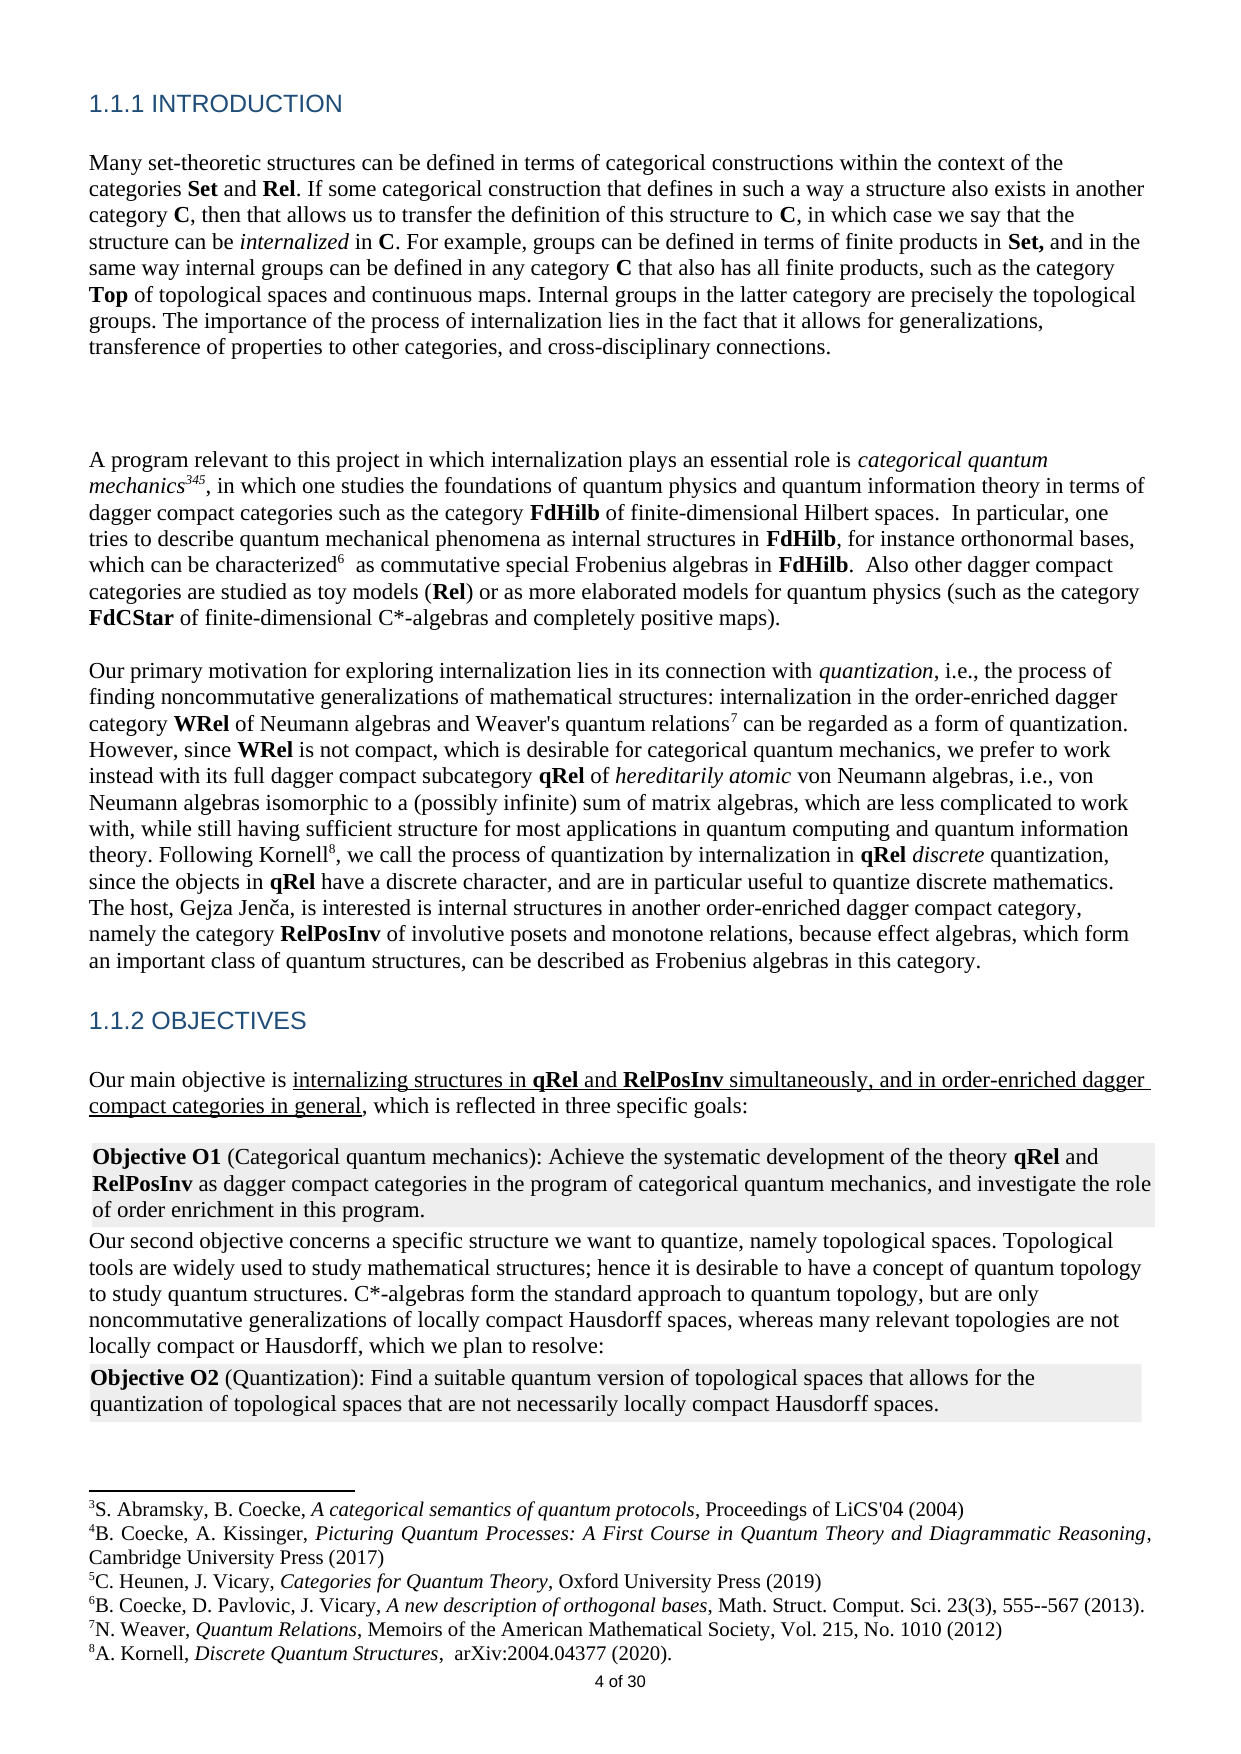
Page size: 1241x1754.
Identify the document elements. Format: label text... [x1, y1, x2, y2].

text A program relevant to this project in which internalization plays an essential role is categorical quantum mechanics, in which one studies the foundations of quantum physics and quantum information theory in terms of dagger compact categories such as the category FdHilb of finite-dimensional Hilbert spaces. In particular, one tries to describe quantum mechanical phenomena as internal structures in FdHilb, for instance orthonormal bases, which can be characterized as commutative special Frobenius algebras in FdHilb. Also other dagger compact categories are studied as toy models (Rel) or as more elaborated models for quantum physics (such as the category FdCStar of finite-dimensional C*-algebras and completely positive maps). Our primary motivation for exploring internalization lies in its connection with quantization, i.e., the process of finding noncommutative generalizations of mathematical structures: internalization in the order-enriched dagger category WRel of Neumann algebras and Weaver's quantum relations can be regarded as a form of quantization. However, since WRel is not compact, which is desirable for categorical quantum mechanics, we prefer to work instead with its full dagger compact subcategory qRel of hereditarily atomic von Neumann algebras, i.e., von Neumann algebras isomorphic to a (possibly infinite) sum of matrix algebras, which are less complicated to work with, while still having sufficient structure for most applications in quantum computing and quantum information theory. Following Kornell, we call the process of quantization by internalization in qRel discrete quantization, since the objects in qRel have a discrete character, and are in particular useful to quantize discrete mathematics. The host, Gejza Jenča, is interested is internal structures in another order-enriched dagger compact category, namely the category RelPosInv of involutive posets and monotone relations, because effect algebras, which form an important class of quantum structures, can be described as Frobenius algebras in this category. [89, 446, 1152, 1002]
text Our main objective is internalizing structures in qRel and RelPosInv simultaneously, and in order-enriched dagger compact categories in general, which is reflected in three specific goals: [89, 1066, 1152, 1119]
text Our second objective concerns a specific structure we want to quantize, namely topological spaces. Topological tools are widely used to study mathematical structures; hence it is desirable to have a concept of quantum topology to study quantum structures. C*-algebras form the standard approach to quantum topology, but are only noncommutative generalizations of locally compact Hausdorff spaces, whereas many relevant topologies are not locally compact or Hausdorff, which we plan to resolve: [89, 1148, 1152, 1359]
text 1.1.2 OBJECTIVES [89, 1006, 1152, 1035]
subtitle 1.1.1 INTRODUCTION [89, 89, 1152, 117]
text Many set-theoretic structures can be defined in terms of categorical constructions within the context of the categories Set and Rel. If some categorical construction that defines in such a way a structure also exists in another category C, then that allows us to transfer the definition of this structure to C, in which case we say that the structure can be internalized in C. For example, groups can be defined in terms of finite products in Set, and in the same way internal groups can be defined in any category C that also has all finite products, such as the category Top of topological spaces and continuous maps. Internal groups in the latter category are precisely the topological groups. The importance of the process of internalization lies in the fact that it allows for generalizations, transference of properties to other categories, and cross-disciplinary connections. [89, 149, 1152, 360]
